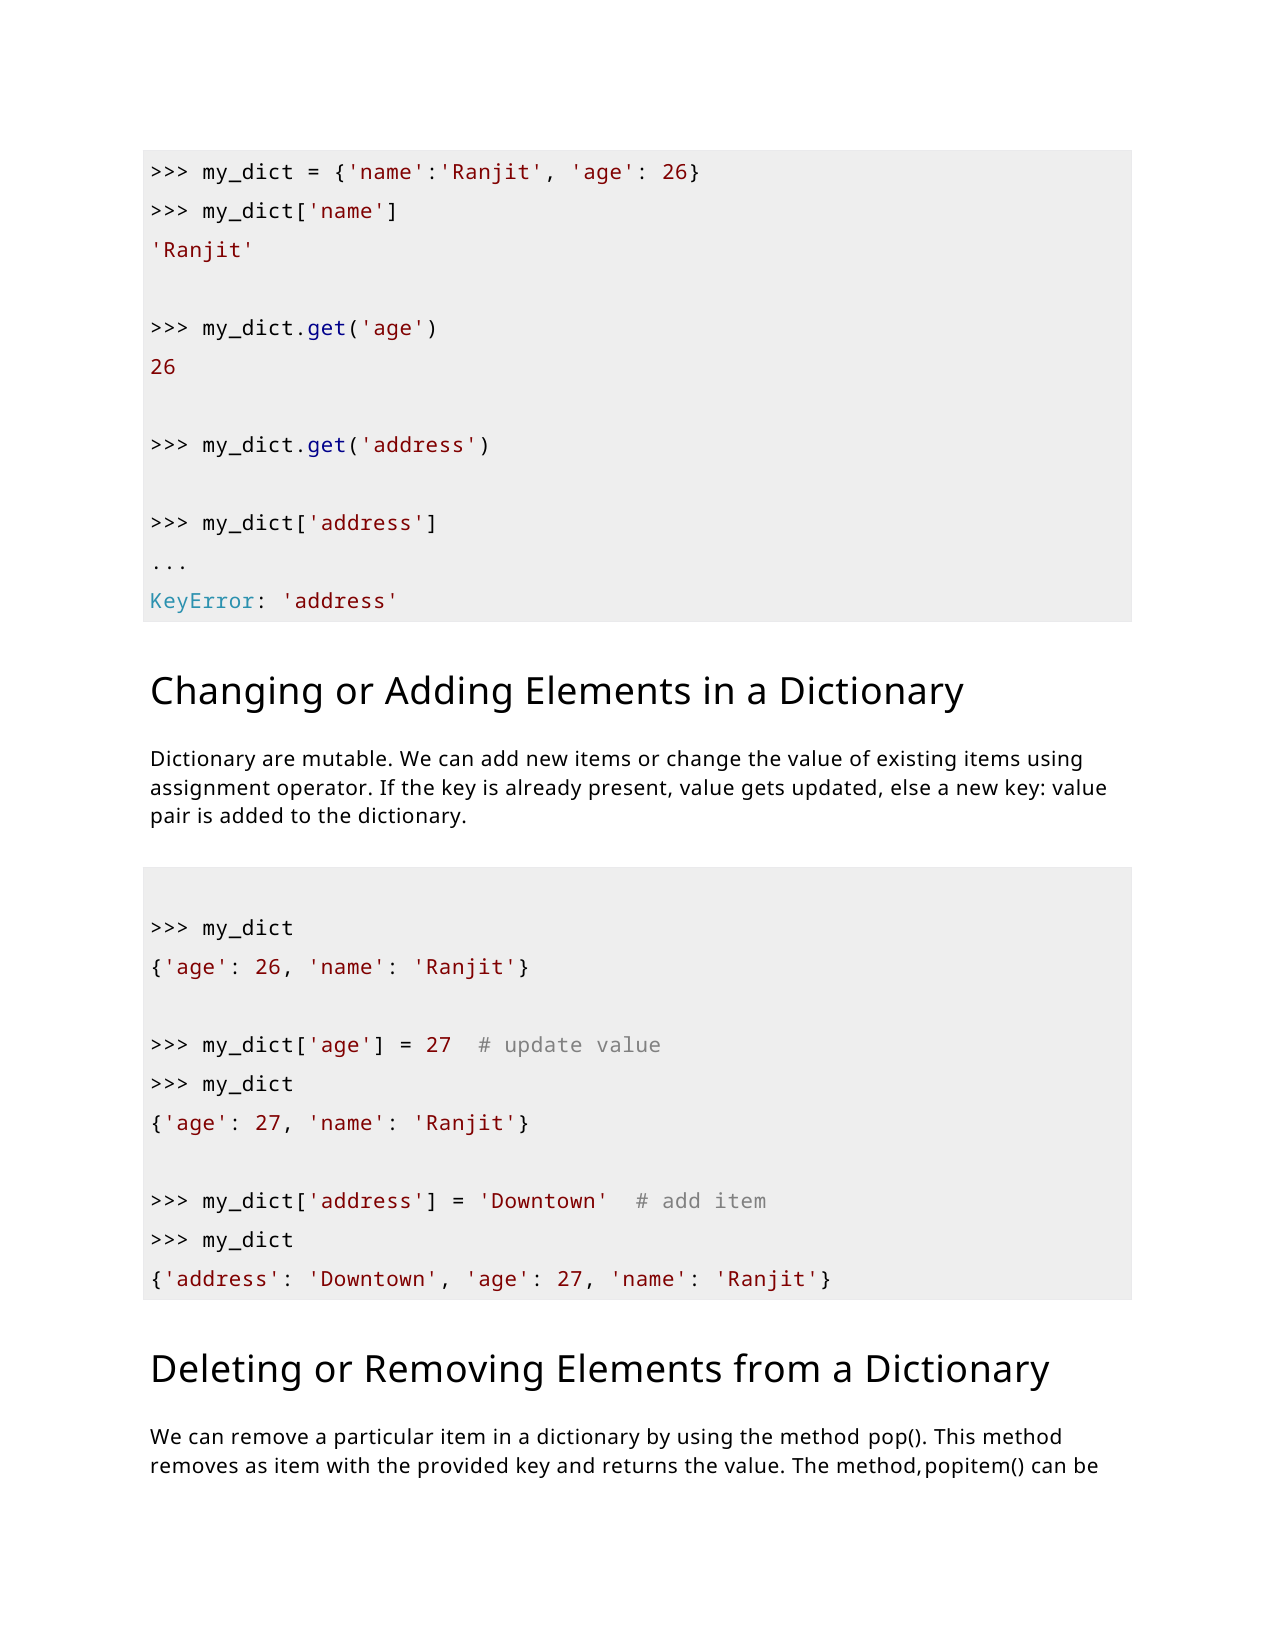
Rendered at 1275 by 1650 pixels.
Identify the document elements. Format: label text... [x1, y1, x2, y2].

text >>> my_dict [144, 906, 1131, 942]
text KeyError: 'address' [144, 578, 1131, 621]
text >>> my_dict['age'] = 27 # update value [144, 1023, 1131, 1059]
text >>> my_dict [144, 1062, 1131, 1098]
text {'age': 27, 'name': 'Ranjit'} [144, 1101, 1131, 1137]
text >>> my_dict.get('address') [144, 423, 1131, 458]
text >>> my_dict['name'] [144, 189, 1131, 225]
text Changing or Adding Elements in a Dictionary [150, 664, 1125, 715]
text 26 [144, 345, 1131, 381]
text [150, 1422, 1125, 1479]
text Deleting or Removing Elements from a Dictionary [150, 1342, 1125, 1393]
text >>> my_dict.get('age') [144, 306, 1131, 342]
text >>> my_dict['address'] [144, 501, 1131, 536]
text 'Ranjit' [144, 228, 1131, 264]
text {'age': 26, 'name': 'Ranjit'} [144, 945, 1131, 981]
text ... [144, 539, 1131, 575]
text Dictionary are mutable. We can add new items or change the value of existing items using assignment operator. If the key is already present, value gets updated, else a new key: value pair is added to the dictionary. [150, 744, 1125, 829]
text >>> my_dict = {'name':'Ranjit', 'age': 26} [144, 151, 1131, 186]
text >>> my_dict [144, 1218, 1131, 1253]
text >>> my_dict['address'] = 'Downtown' # add item [144, 1179, 1131, 1214]
text {'address': 'Downtown', 'age': 27, 'name': 'Ranjit'} [144, 1257, 1131, 1299]
